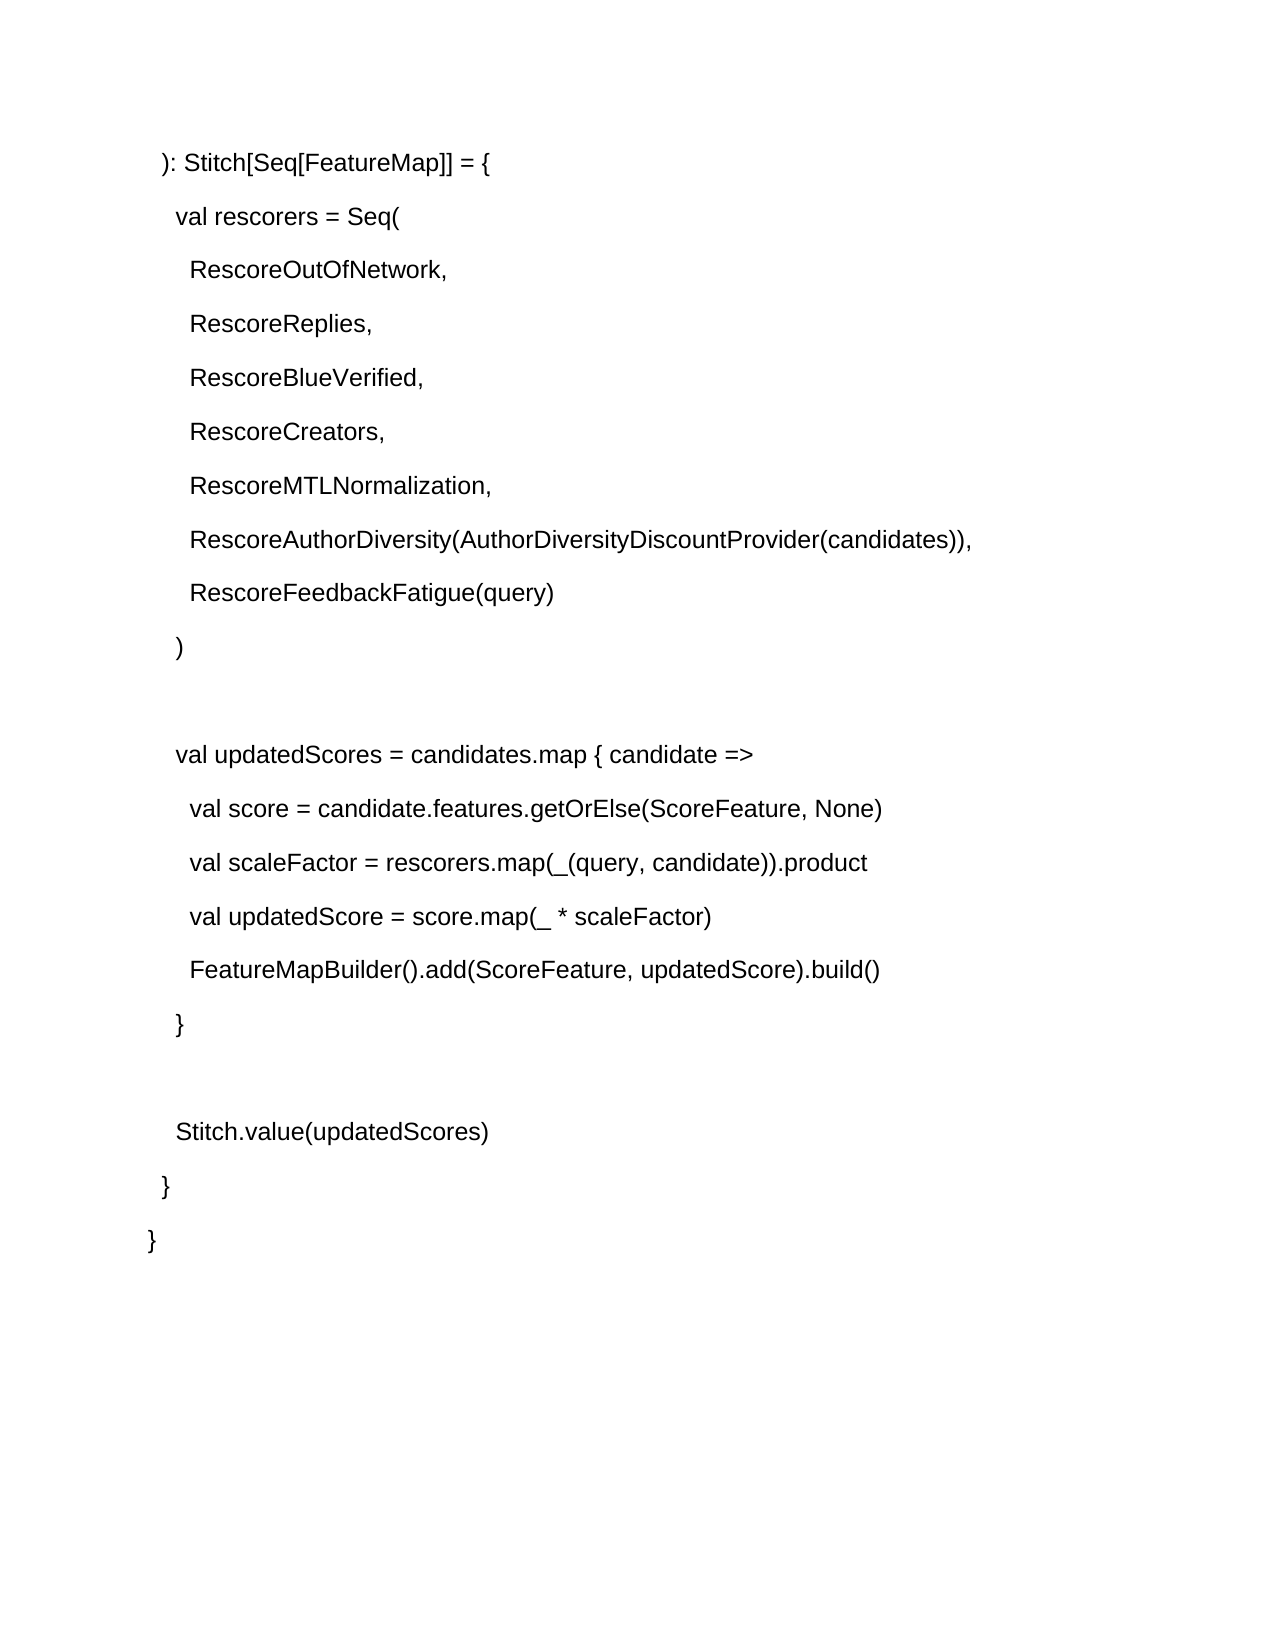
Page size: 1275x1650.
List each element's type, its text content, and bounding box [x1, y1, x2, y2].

text RescoreBlueVerified, [148, 363, 1127, 392]
text } [148, 1009, 1127, 1038]
text } [148, 1171, 1127, 1199]
text val score = candidate.features.getOrElse(ScoreFeature, None) [148, 794, 1127, 823]
text FeatureMapBuilder().add(ScoreFeature, updatedScore).build() [148, 955, 1127, 984]
text val scaleFactor = rescorers.map(_(query, candidate)).product [148, 848, 1127, 876]
text val updatedScore = score.map(_ * scaleFactor) [148, 902, 1127, 930]
text ) [148, 632, 1127, 661]
text ): Stitch[Seq[FeatureMap]] = { [148, 148, 1127, 176]
text RescoreAuthorDiversity(AuthorDiversityDiscountProvider(candidates)), [148, 524, 1127, 553]
text RescoreFeedbackFatigue(query) [148, 578, 1127, 607]
text Stitch.value(updatedScores) [148, 1117, 1127, 1146]
text val updatedScores = candidates.map { candidate => [148, 740, 1127, 769]
text RescoreOutOfNetwork, [148, 255, 1127, 284]
text val rescorers = Seq( [148, 201, 1127, 230]
text RescoreCreators, [148, 417, 1127, 446]
text RescoreMTLNormalization, [148, 471, 1127, 499]
text } [148, 1225, 1127, 1253]
text RescoreReplies, [148, 309, 1127, 338]
